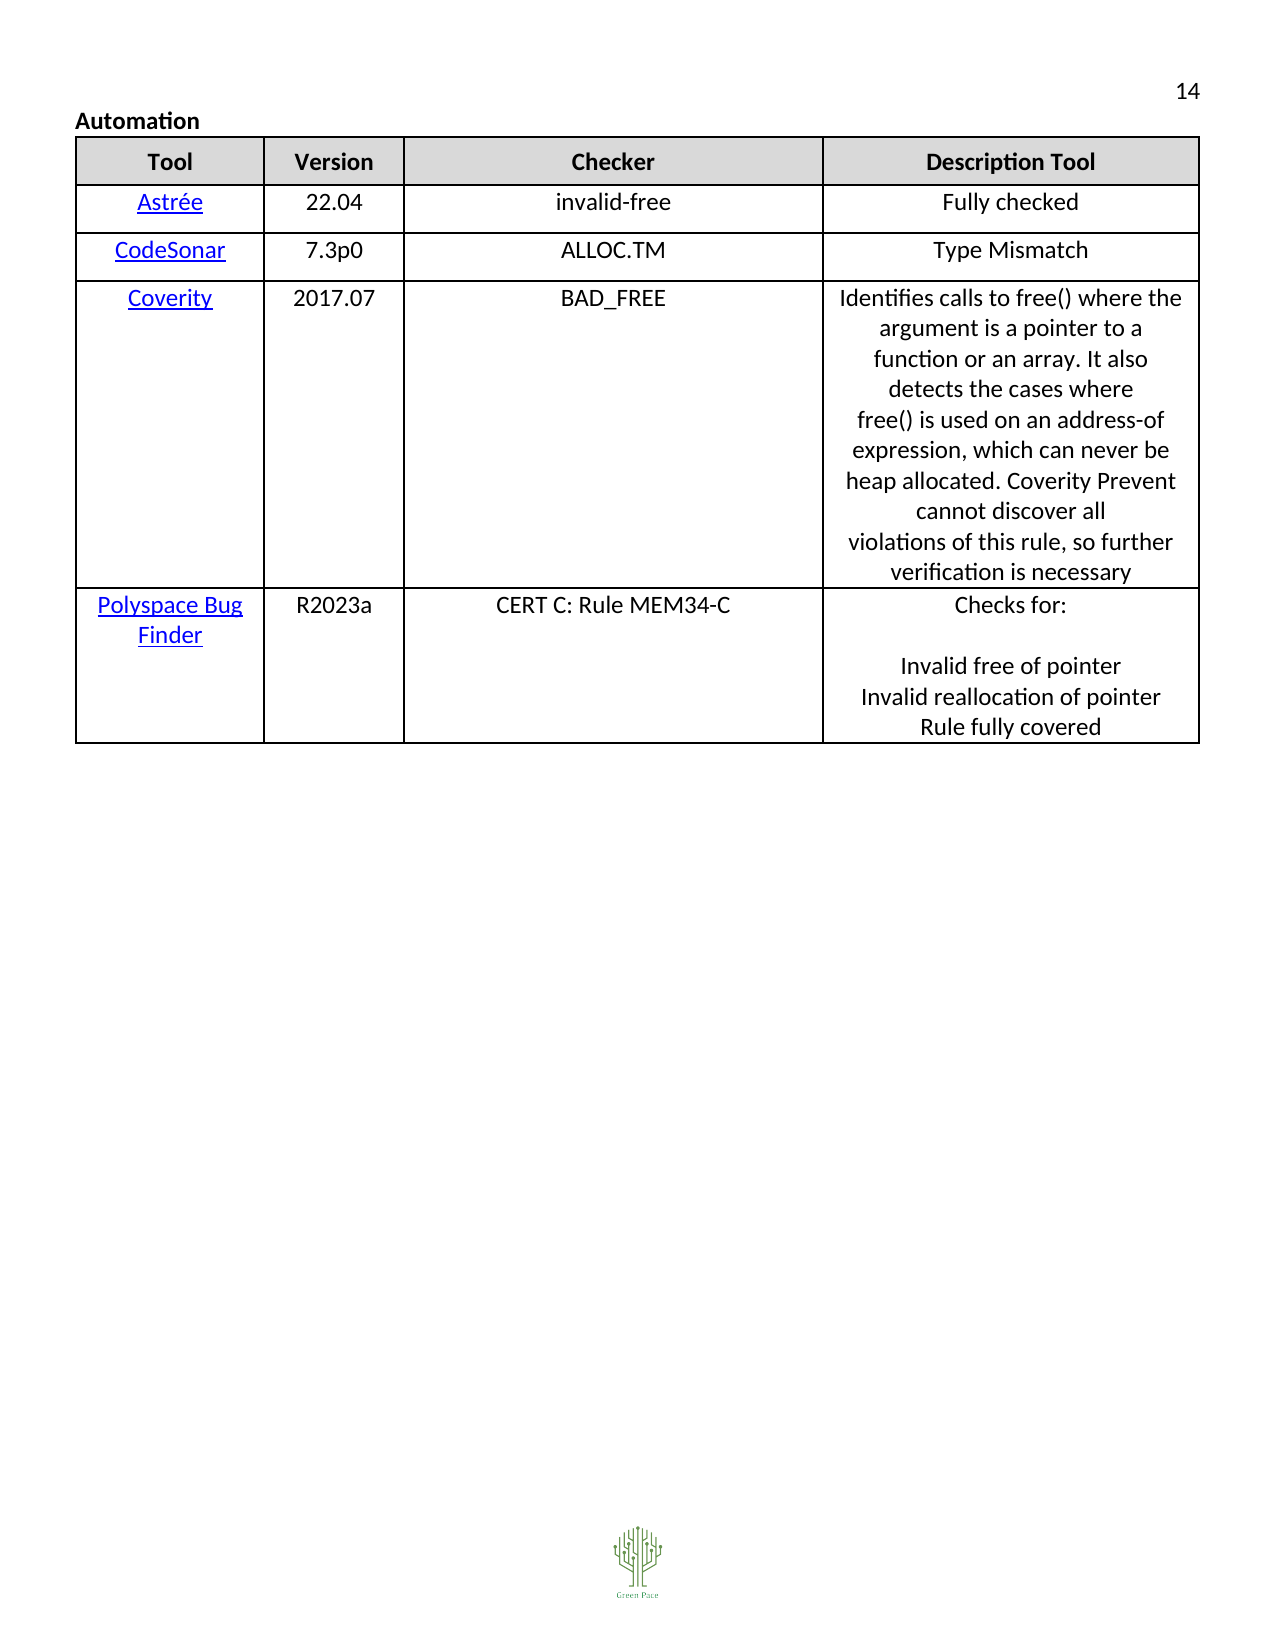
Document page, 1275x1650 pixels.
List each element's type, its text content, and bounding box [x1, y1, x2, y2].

table_cell Type Mismatch [824, 234, 1198, 280]
text Automation [75, 106, 1200, 136]
table_cell Identifies calls to free() where the argument is a pointer to a function or an array. It also detects the cases where free() is used on an address-of expression, which can never be heap allocated. Coverity Prevent cannot discover all violations of this rule, so further verification is necessary [824, 282, 1198, 587]
table_cell Fully checked [824, 186, 1198, 232]
table_cell 2017.07 [265, 282, 403, 587]
table_cell R2023a [265, 589, 403, 742]
table_cell Coverity [77, 282, 263, 587]
table_cell invalid-free [405, 186, 822, 232]
table_header Tool [77, 138, 263, 184]
table_header Description Tool [824, 138, 1198, 184]
table_cell ALLOC.TM [405, 234, 822, 280]
table_header Checker [405, 138, 822, 184]
picture [605, 1521, 670, 1606]
table_cell 7.3p0 [265, 234, 403, 280]
table_cell BAD_FREE [405, 282, 822, 587]
table_cell CERT C: Rule MEM34-C [405, 589, 822, 742]
table_cell 22.04 [265, 186, 403, 232]
table_header Version [265, 138, 403, 184]
table_cell Polyspace Bug Finder [77, 589, 263, 742]
table_cell Astrée [77, 186, 263, 232]
table_cell Checks for: Invalid free of pointer Invalid reallocation of pointer Rule fully covered [824, 589, 1198, 742]
table_cell CodeSonar [77, 234, 263, 280]
